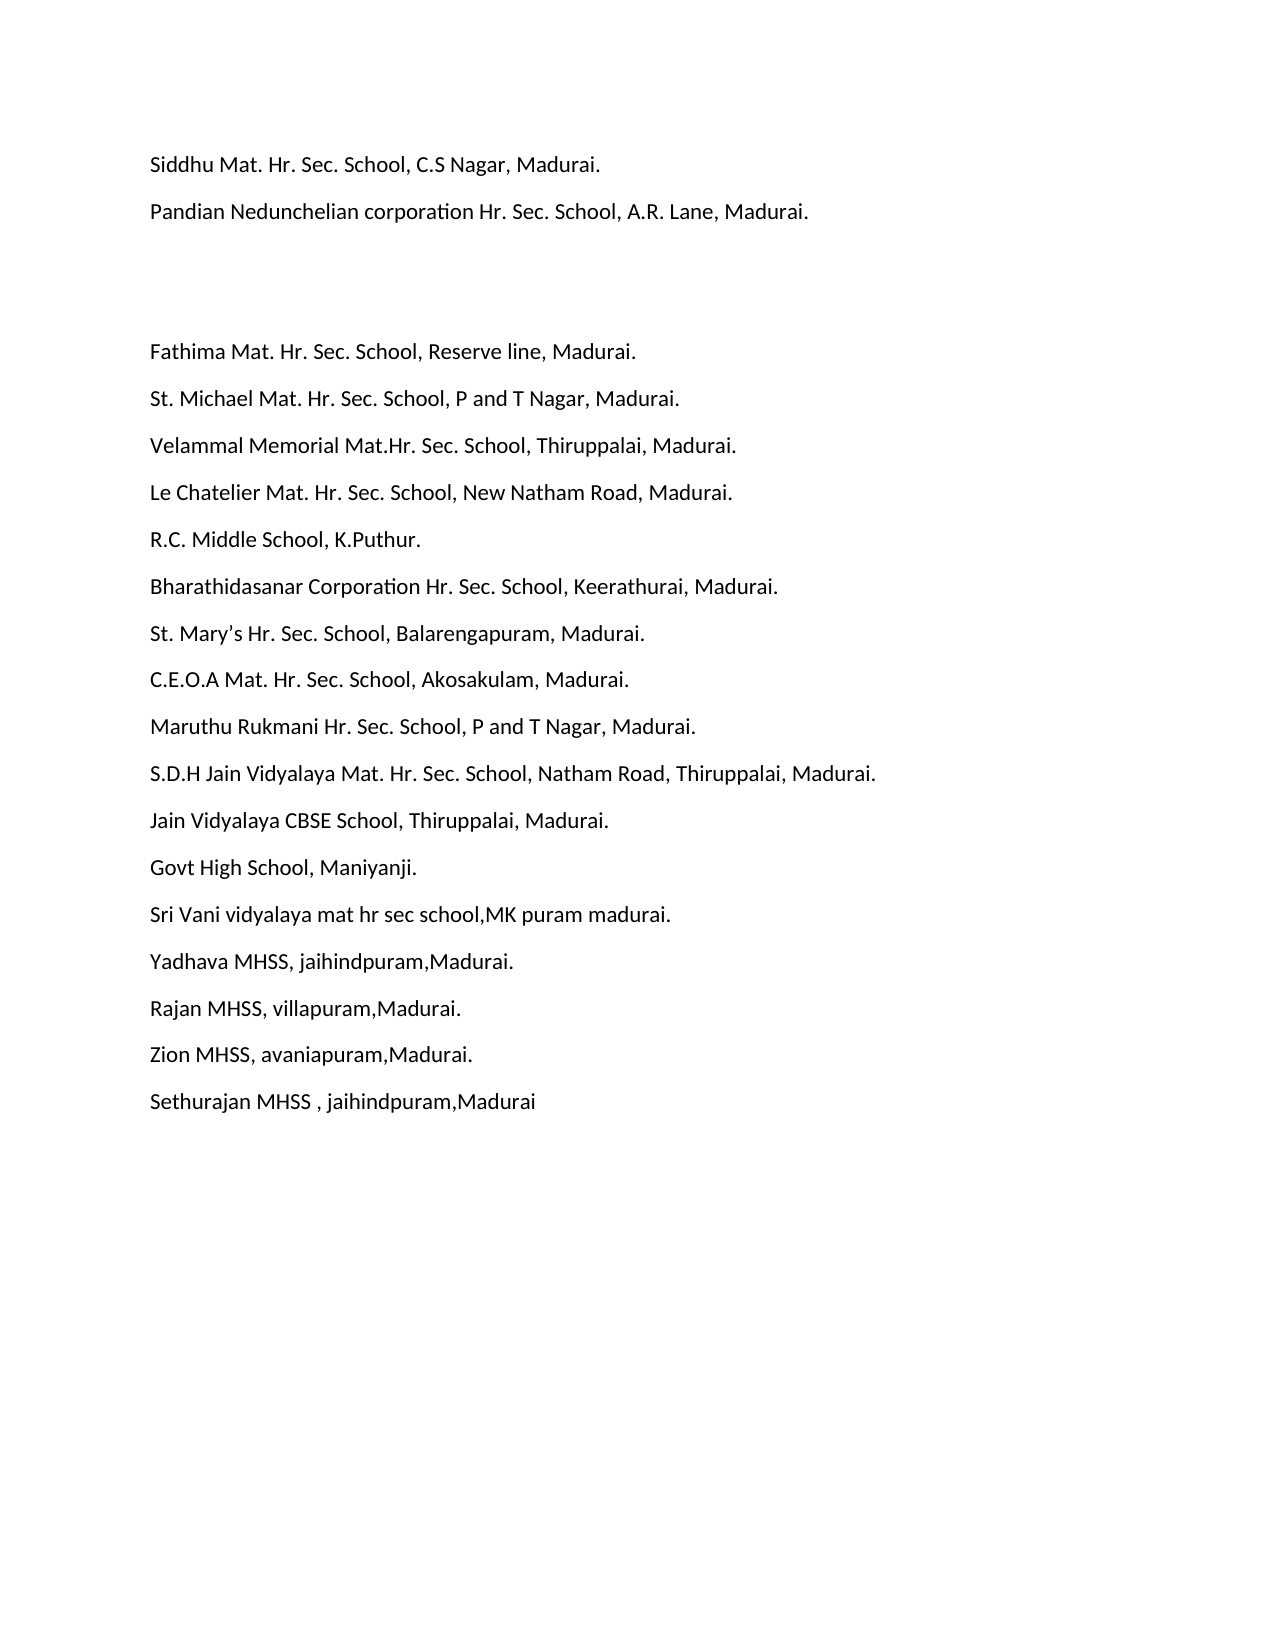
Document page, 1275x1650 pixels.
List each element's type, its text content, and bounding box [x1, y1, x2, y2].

text St. Mary’s Hr. Sec. School, Balarengapuram, Madurai. [150, 619, 1125, 647]
text S.D.H Jain Vidyalaya Mat. Hr. Sec. School, Natham Road, Thiruppalai, Madurai. [150, 759, 1125, 787]
text Siddhu Mat. Hr. Sec. School, C.S Nagar, Madurai. [150, 150, 1125, 178]
text Pandian Nedunchelian corporation Hr. Sec. School, A.R. Lane, Madurai. [150, 197, 1125, 225]
text Zion MHSS, avaniapuram,Madurai. [150, 1041, 1125, 1069]
text Yadhava MHSS, jaihindpuram,Madurai. [150, 947, 1125, 975]
text Maruthu Rukmani Hr. Sec. School, P and T Nagar, Madurai. [150, 712, 1125, 741]
text Bharathidasanar Corporation Hr. Sec. School, Keerathurai, Madurai. [150, 572, 1125, 600]
text Sri Vani vidyalaya mat hr sec school,MK puram madurai. [150, 900, 1125, 928]
text C.E.O.A Mat. Hr. Sec. School, Akosakulam, Madurai. [150, 666, 1125, 694]
text Sethurajan MHSS , jaihindpuram,Madurai [150, 1087, 1125, 1116]
text R.C. Middle School, K.Puthur. [150, 525, 1125, 553]
text Govt High School, Maniyanji. [150, 853, 1125, 881]
text Rajan MHSS, villapuram,Madurai. [150, 994, 1125, 1022]
text Fathima Mat. Hr. Sec. School, Reserve line, Madurai. [150, 337, 1125, 366]
text Jain Vidyalaya CBSE School, Thiruppalai, Madurai. [150, 806, 1125, 834]
text Velammal Memorial Mat.Hr. Sec. School, Thiruppalai, Madurai. [150, 431, 1125, 459]
text Le Chatelier Mat. Hr. Sec. School, New Natham Road, Madurai. [150, 478, 1125, 506]
text St. Michael Mat. Hr. Sec. School, P and T Nagar, Madurai. [150, 384, 1125, 412]
